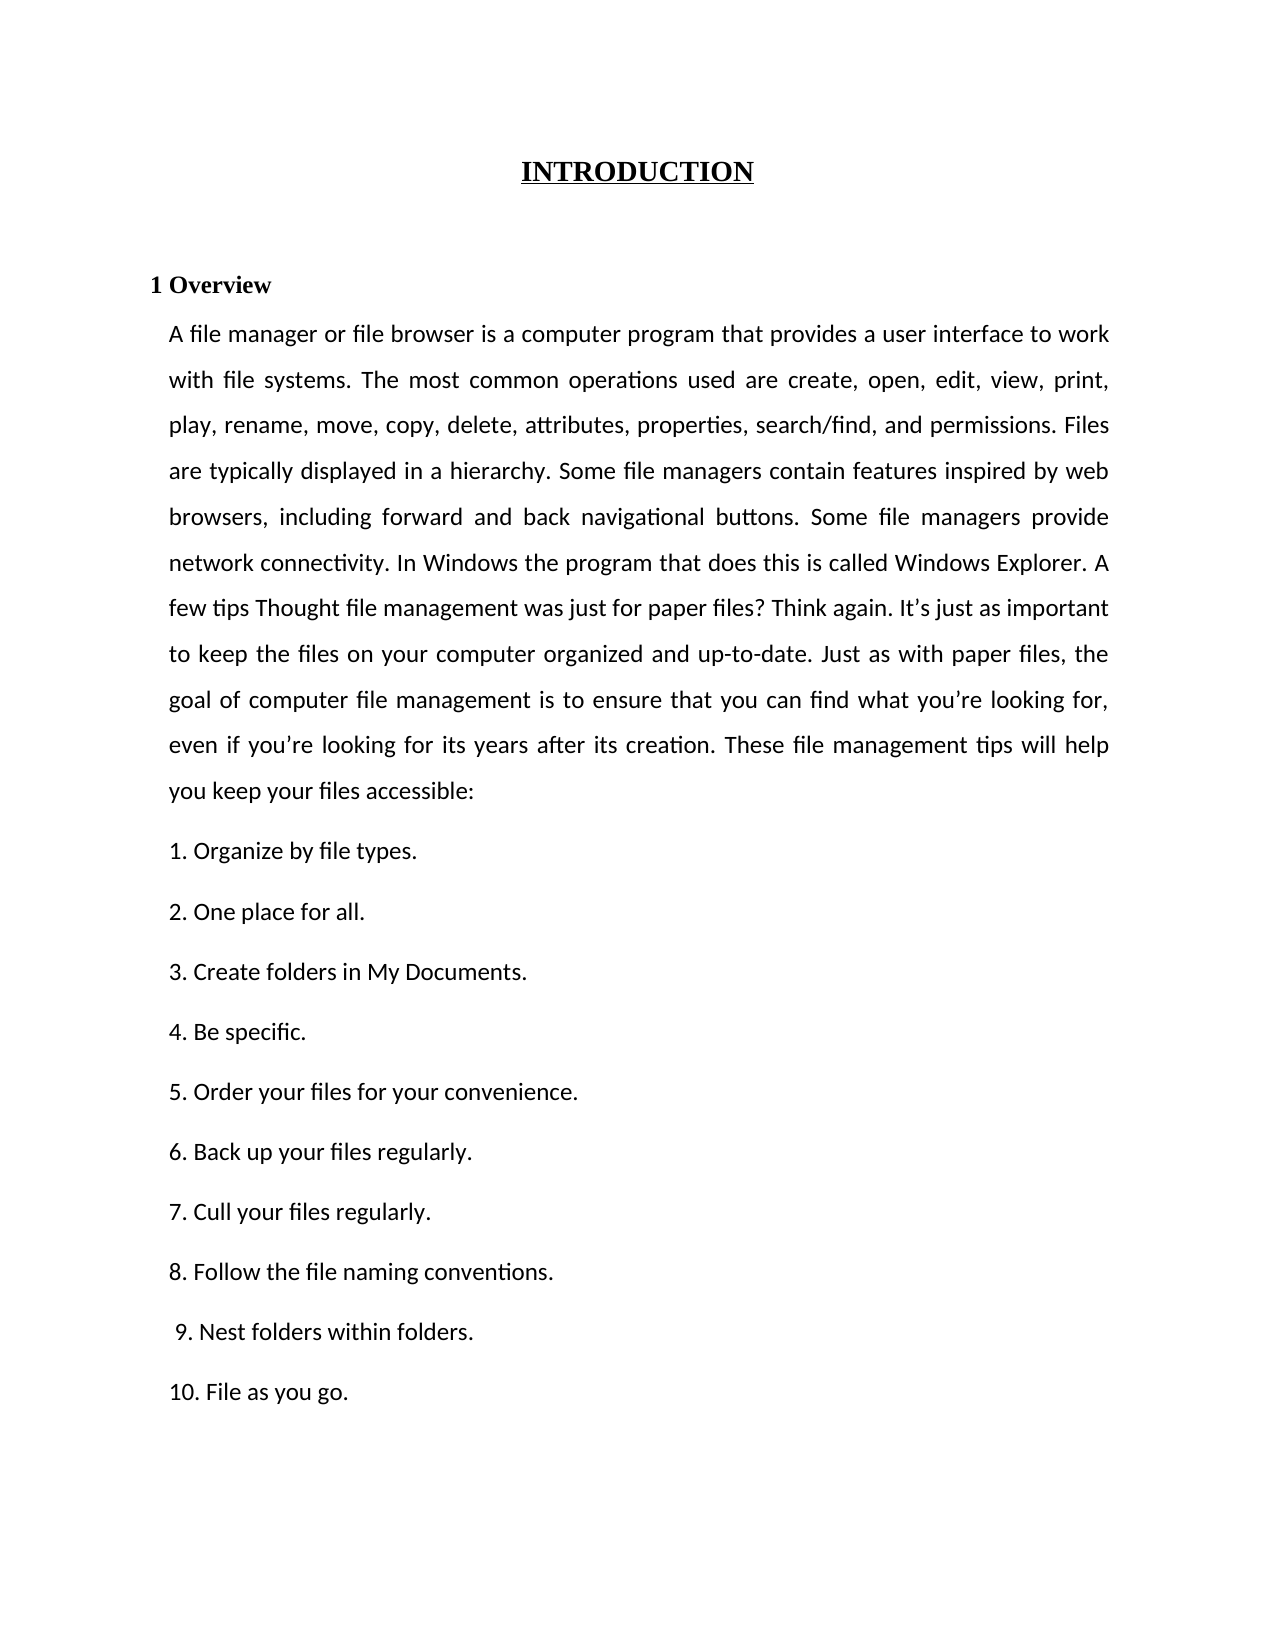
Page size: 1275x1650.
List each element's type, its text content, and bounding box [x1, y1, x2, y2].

text 3. Create folders in My Documents. [169, 956, 1111, 986]
text 2. One place for all. [169, 896, 1111, 926]
text 6. Back up your files regularly. [169, 1136, 1111, 1167]
text 10. File as you go. [169, 1376, 1111, 1407]
text 1. Organize by file types. [169, 836, 1111, 866]
text INTRODUCTION [150, 154, 1125, 187]
text 7. Cull your files regularly. [169, 1196, 1111, 1227]
text 8. Follow the file naming conventions. [169, 1256, 1111, 1287]
text 9. Nest folders within folders. [169, 1316, 1111, 1347]
text A file manager or file browser is a computer program that provides a user interface to work with file systems. The most common operations used are create, open, edit, view, print, play, rename, move, copy, delete, attributes, properties, search/find, and permissions. Files are typically displayed in a hierarchy. Some file managers contain features inspired by web browsers, including forward and back navigational buttons. Some file managers provide network connectivity. In Windows the program that does this is called Windows Explorer. A few tips Thought file management was just for paper files? Think again. It’s just as important to keep the files on your computer organized and up-to-date. Just as with paper files, the goal of computer file management is to ensure that you can find what you’re looking for, even if you’re looking for its years after its creation. These file management tips will help you keep your files accessible: [169, 318, 1111, 806]
text 1 Overview [150, 270, 1125, 299]
text 5. Order your files for your convenience. [169, 1076, 1111, 1106]
text 4. Be specific. [169, 1016, 1111, 1046]
